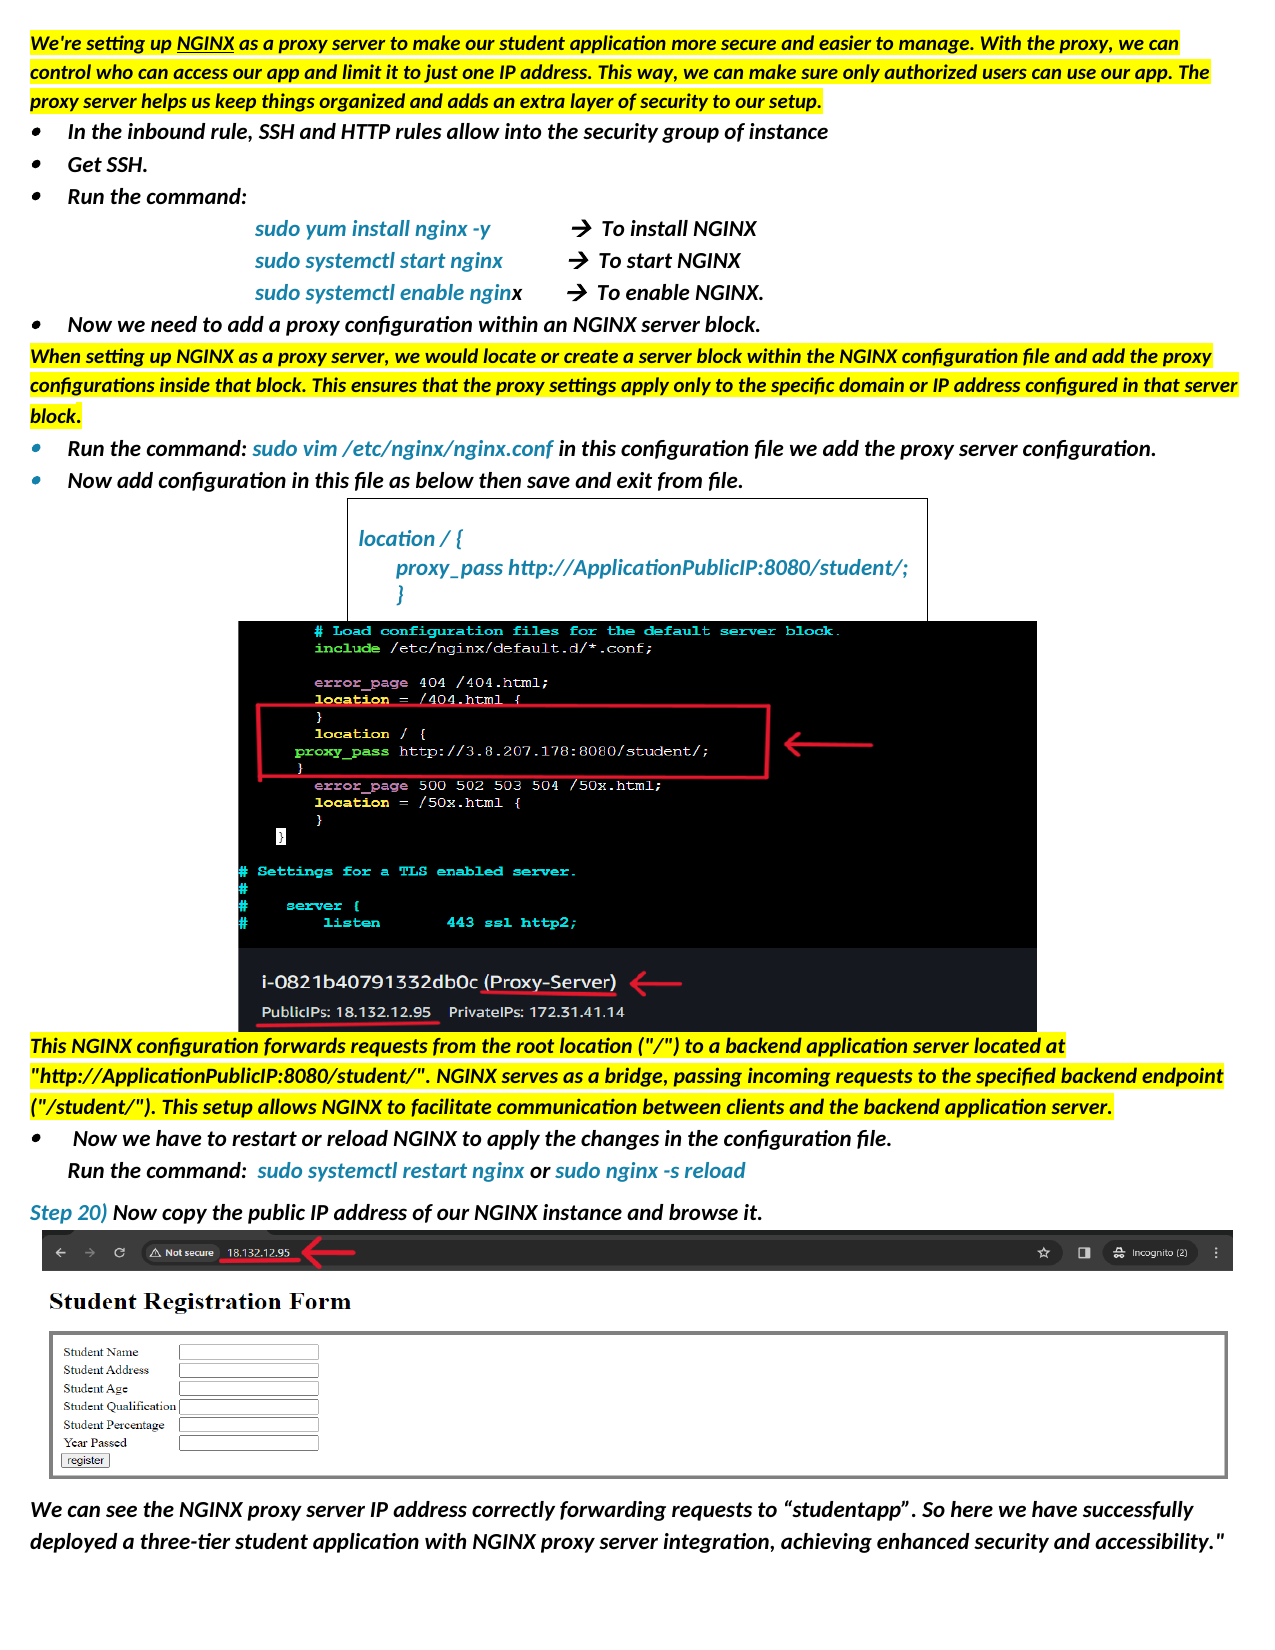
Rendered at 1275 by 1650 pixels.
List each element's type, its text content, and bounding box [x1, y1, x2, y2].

picture [238, 621, 1037, 1032]
table_header location / { proxy_pass http://ApplicationPublicIP:8080/student/; } [348, 499, 927, 621]
list In the inbound rule, SSH and HTTP rules allow into the security group of instance [30, 117, 1245, 146]
list Run the command: [30, 182, 1245, 210]
list sudo systemctl start nginx To start NGINX [255, 246, 1245, 274]
list Run the command: sudo vim /etc/nginx/nginx.conf in this configuration file we add the proxy server configuration. [30, 434, 1245, 462]
list Now we have to restart or reload NGINX to apply the changes in the configuration file. [30, 1124, 1245, 1152]
text When setting up NGINX as a proxy server, we would locate or create a server block within the NGINX configuration file and add the proxy configurations inside that block. This ensures that the proxy settings apply only to the specific domain or IP address configured in that server block. [30, 343, 1245, 429]
list sudo systemctl enable nginx To enable NGINX. [255, 278, 1245, 306]
list Get SSH. [30, 150, 1245, 178]
list sudo yum install nginx -y To install NGINX [255, 214, 1245, 242]
list This NGINX configuration forwards requests from the root location ("/") to a backend application server located at "http://ApplicationPublicIP:8080/student/". NGINX serves as a bridge, passing incoming requests to the specified backend endpoint ("/student/"). This setup allows NGINX to facilitate communication between clients and the backend application server. [30, 1032, 1245, 1120]
list Run the command: sudo systemctl restart nginx or sudo nginx -s reload [67, 1156, 1245, 1184]
list We can see the NGINX proxy server IP address correctly forwarding requests to “studentapp”. So here we have successfully deployed a three-tier student application with NGINX proxy server integration, achieving enhanced security and accessibility." [30, 1495, 1245, 1555]
list Step 20) Now copy the public IP address of our NGINX instance and browse it. [30, 1198, 1245, 1226]
list Now we need to add a proxy configuration within an NGINX server block. [30, 311, 1245, 339]
text We're setting up NGINX as a proxy server to make our student application more secure and easier to manage. With the proxy, we can control who can access our app and limit it to just one IP address. This way, we can make sure only authorized users can use our app. The proxy server helps us keep things organized and adds an extra layer of security to our setup. [30, 30, 1245, 114]
list Now add configuration in this file as below then save and exit from file. [30, 466, 1245, 494]
picture [42, 1230, 1233, 1491]
